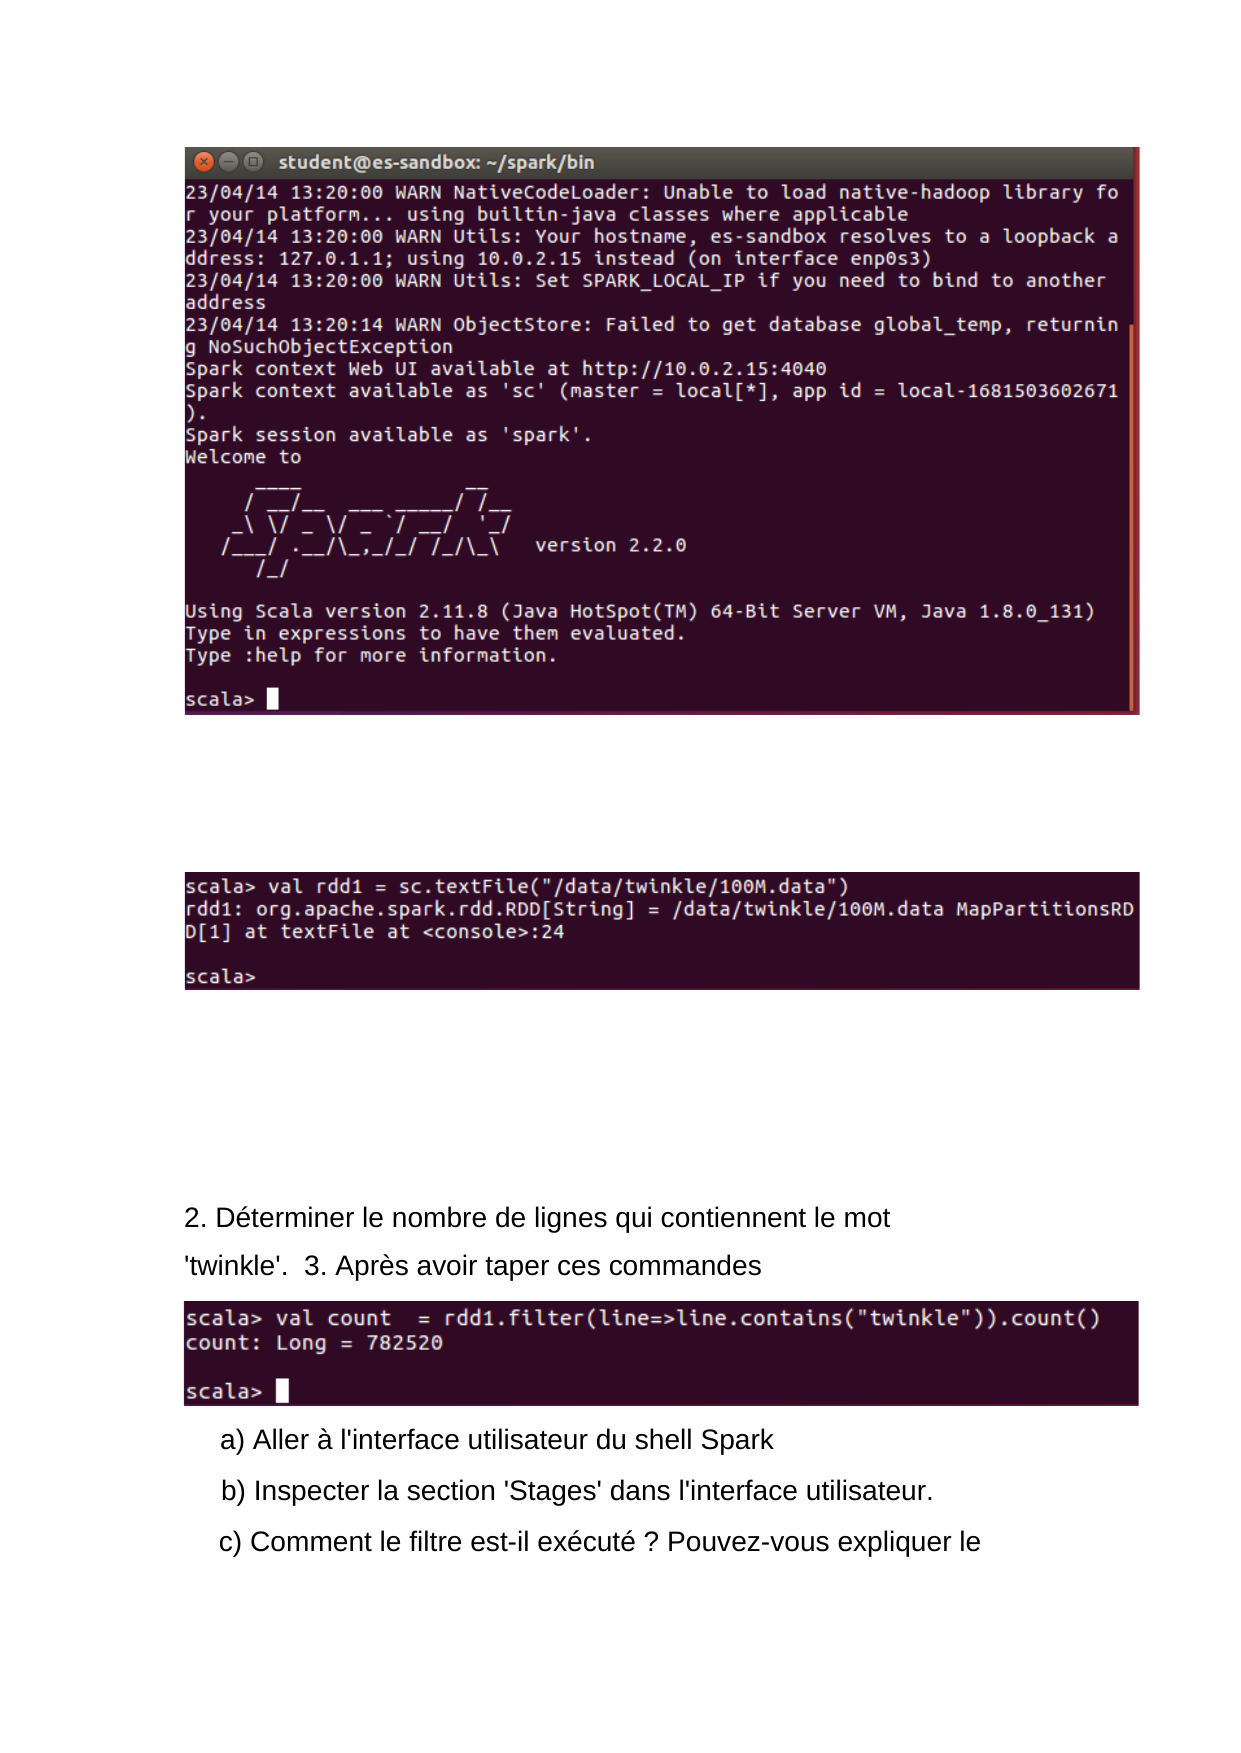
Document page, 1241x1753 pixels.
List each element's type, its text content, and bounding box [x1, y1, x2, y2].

picture [183, 1301, 1139, 1406]
text 2. Déterminer le nombre de lignes qui contiennent le mot 'twinkle'. 3. Après avoir taper ces commandes [184, 1201, 974, 1281]
text b) Inspecter la section 'Stages' dans l'interface utilisateur. [221, 1474, 1102, 1506]
picture [184, 147, 1140, 715]
picture [184, 872, 1140, 990]
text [219, 1525, 1102, 1557]
text a) Aller à l'interface utilisateur du shell Spark [220, 1423, 1102, 1456]
